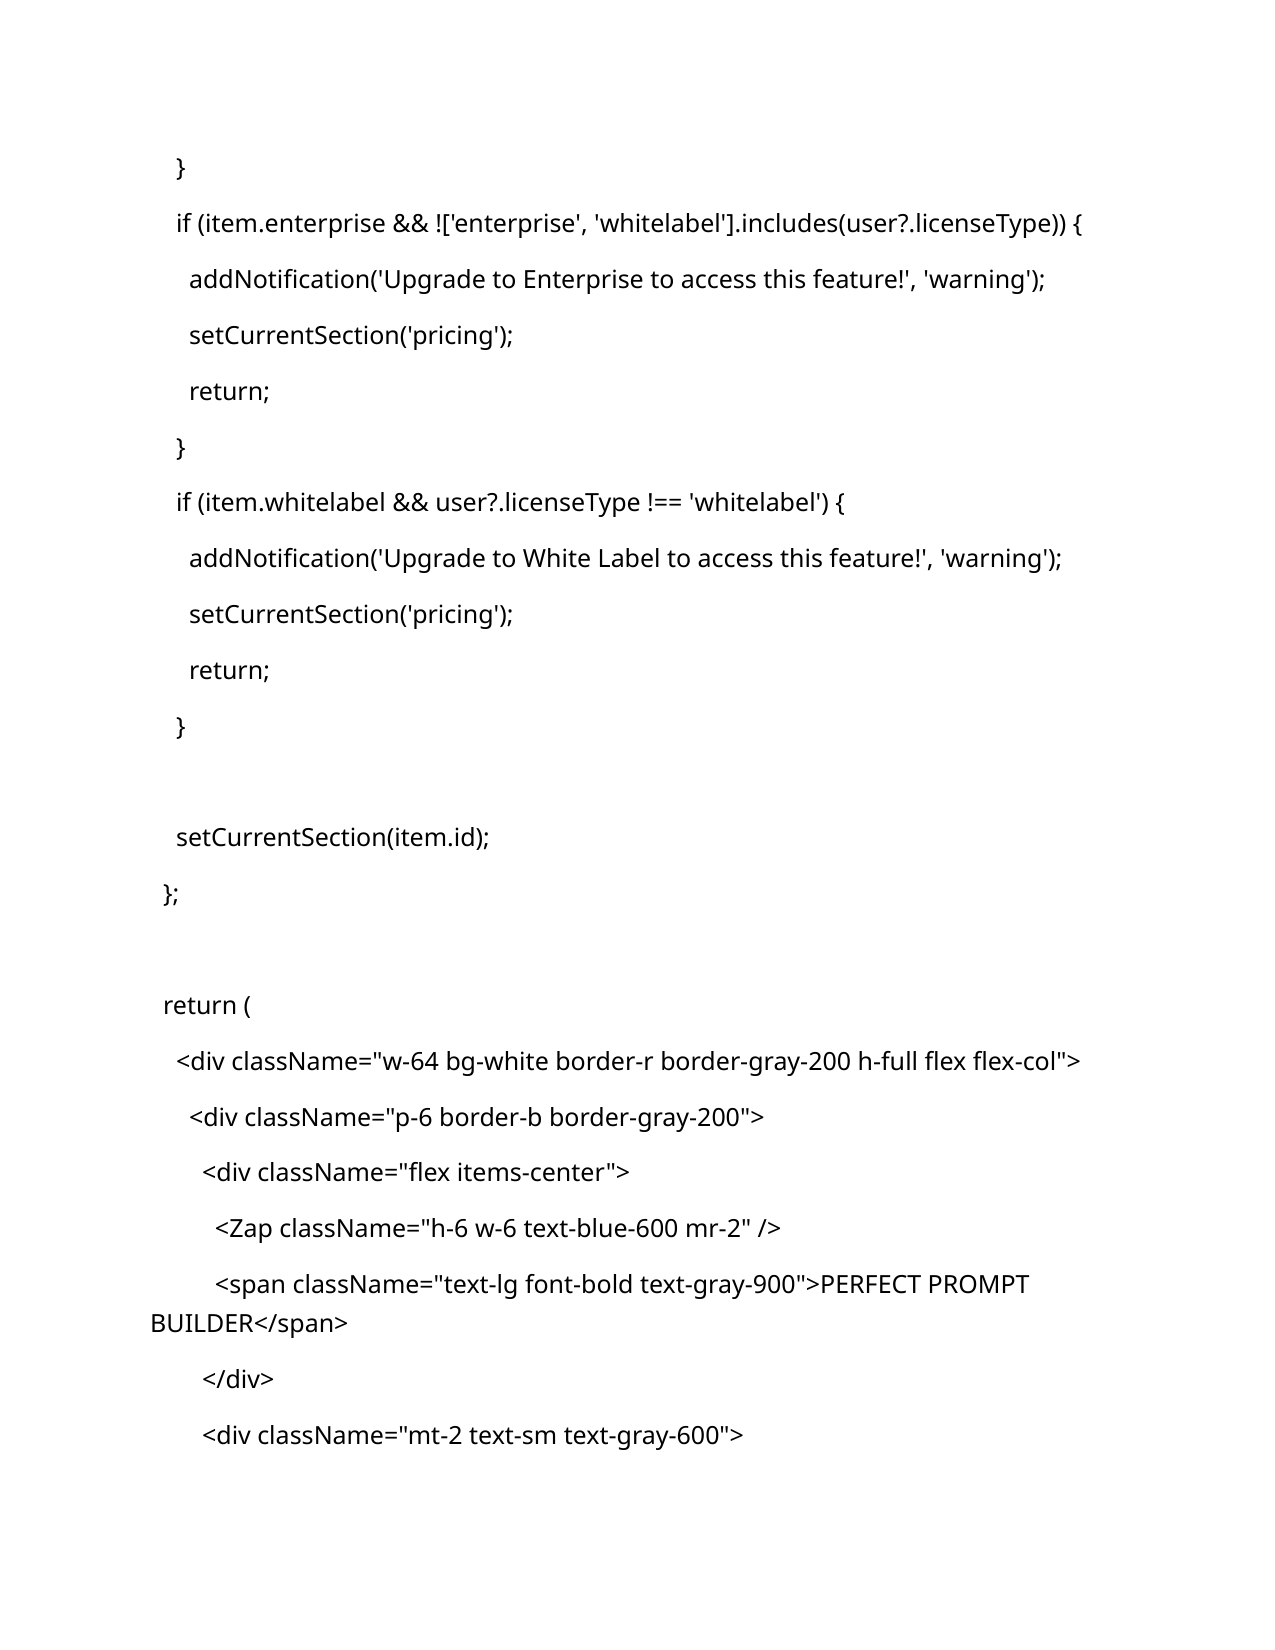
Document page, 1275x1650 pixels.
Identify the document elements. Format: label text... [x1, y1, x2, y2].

text setCurrentSection(item.id); [150, 820, 1125, 854]
text <div className="p-6 border-b border-gray-200"> [150, 1099, 1125, 1133]
text addNotification('Upgrade to Enterprise to access this feature!', 'warning'); [150, 262, 1125, 296]
text </div> [150, 1362, 1125, 1396]
text setCurrentSection('pricing'); [150, 597, 1125, 631]
text <Zap className="h-6 w-6 text-blue-600 mr-2" /> [150, 1211, 1125, 1245]
text <div className="flex items-center"> [150, 1155, 1125, 1189]
text } [150, 150, 1125, 184]
text <div className="mt-2 text-sm text-gray-600"> [150, 1417, 1125, 1452]
text if (item.whitelabel && user?.licenseType !== 'whitelabel') { [150, 485, 1125, 519]
text } [150, 708, 1125, 742]
text <div className="w-64 bg-white border-r border-gray-200 h-full flex flex-col"> [150, 1043, 1125, 1077]
text }; [150, 876, 1125, 910]
text addNotification('Upgrade to White Label to access this feature!', 'warning'); [150, 541, 1125, 575]
text return; [150, 652, 1125, 687]
text } [150, 429, 1125, 463]
text return ( [150, 987, 1125, 1022]
text setCurrentSection('pricing'); [150, 317, 1125, 352]
text return; [150, 373, 1125, 407]
text if (item.enterprise && !['enterprise', 'whitelabel'].includes(user?.licenseType)) { [150, 206, 1125, 240]
text <span className="text-lg font-bold text-gray-900">PERFECT PROMPT BUILDER</span> [150, 1267, 1125, 1340]
